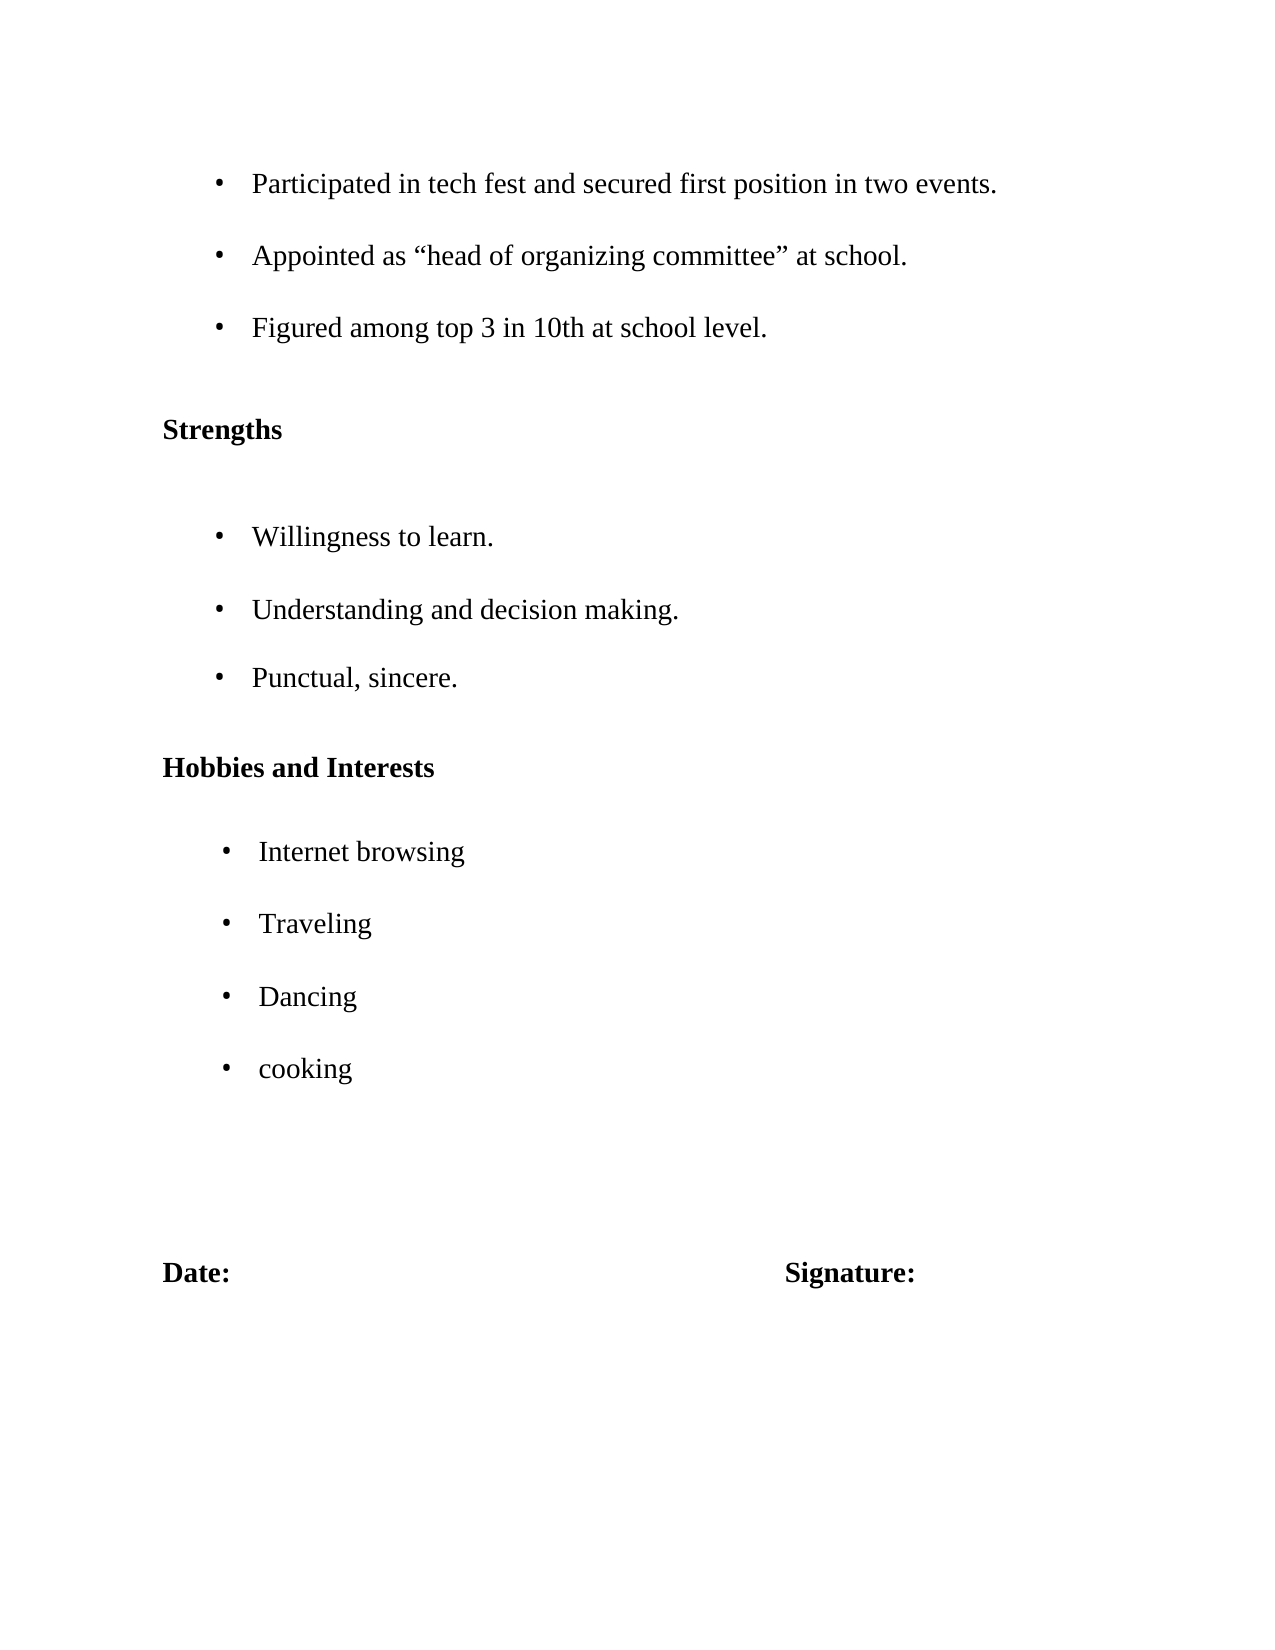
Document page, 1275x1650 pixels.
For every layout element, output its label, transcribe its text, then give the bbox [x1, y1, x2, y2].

text Strengths [162, 412, 1125, 445]
list cooking [221, 1036, 1125, 1096]
list Internet browsing [221, 818, 1125, 878]
list Traveling [221, 891, 1125, 950]
list Punctual, sincere. [214, 644, 1125, 704]
list Figured among top 3 in 10th at school level. [214, 295, 1125, 354]
list Appointed as “head of organizing committee” at school. [214, 222, 1125, 282]
list Participated in tech fest and secured first position in two events. [214, 150, 1125, 210]
text Date: Signature: [162, 1255, 1125, 1288]
list Dancing [221, 963, 1125, 1023]
list Understanding and decision making. [214, 576, 1125, 636]
text Hobbies and Interests [162, 751, 1125, 784]
list Willingness to learn. [214, 503, 1125, 563]
